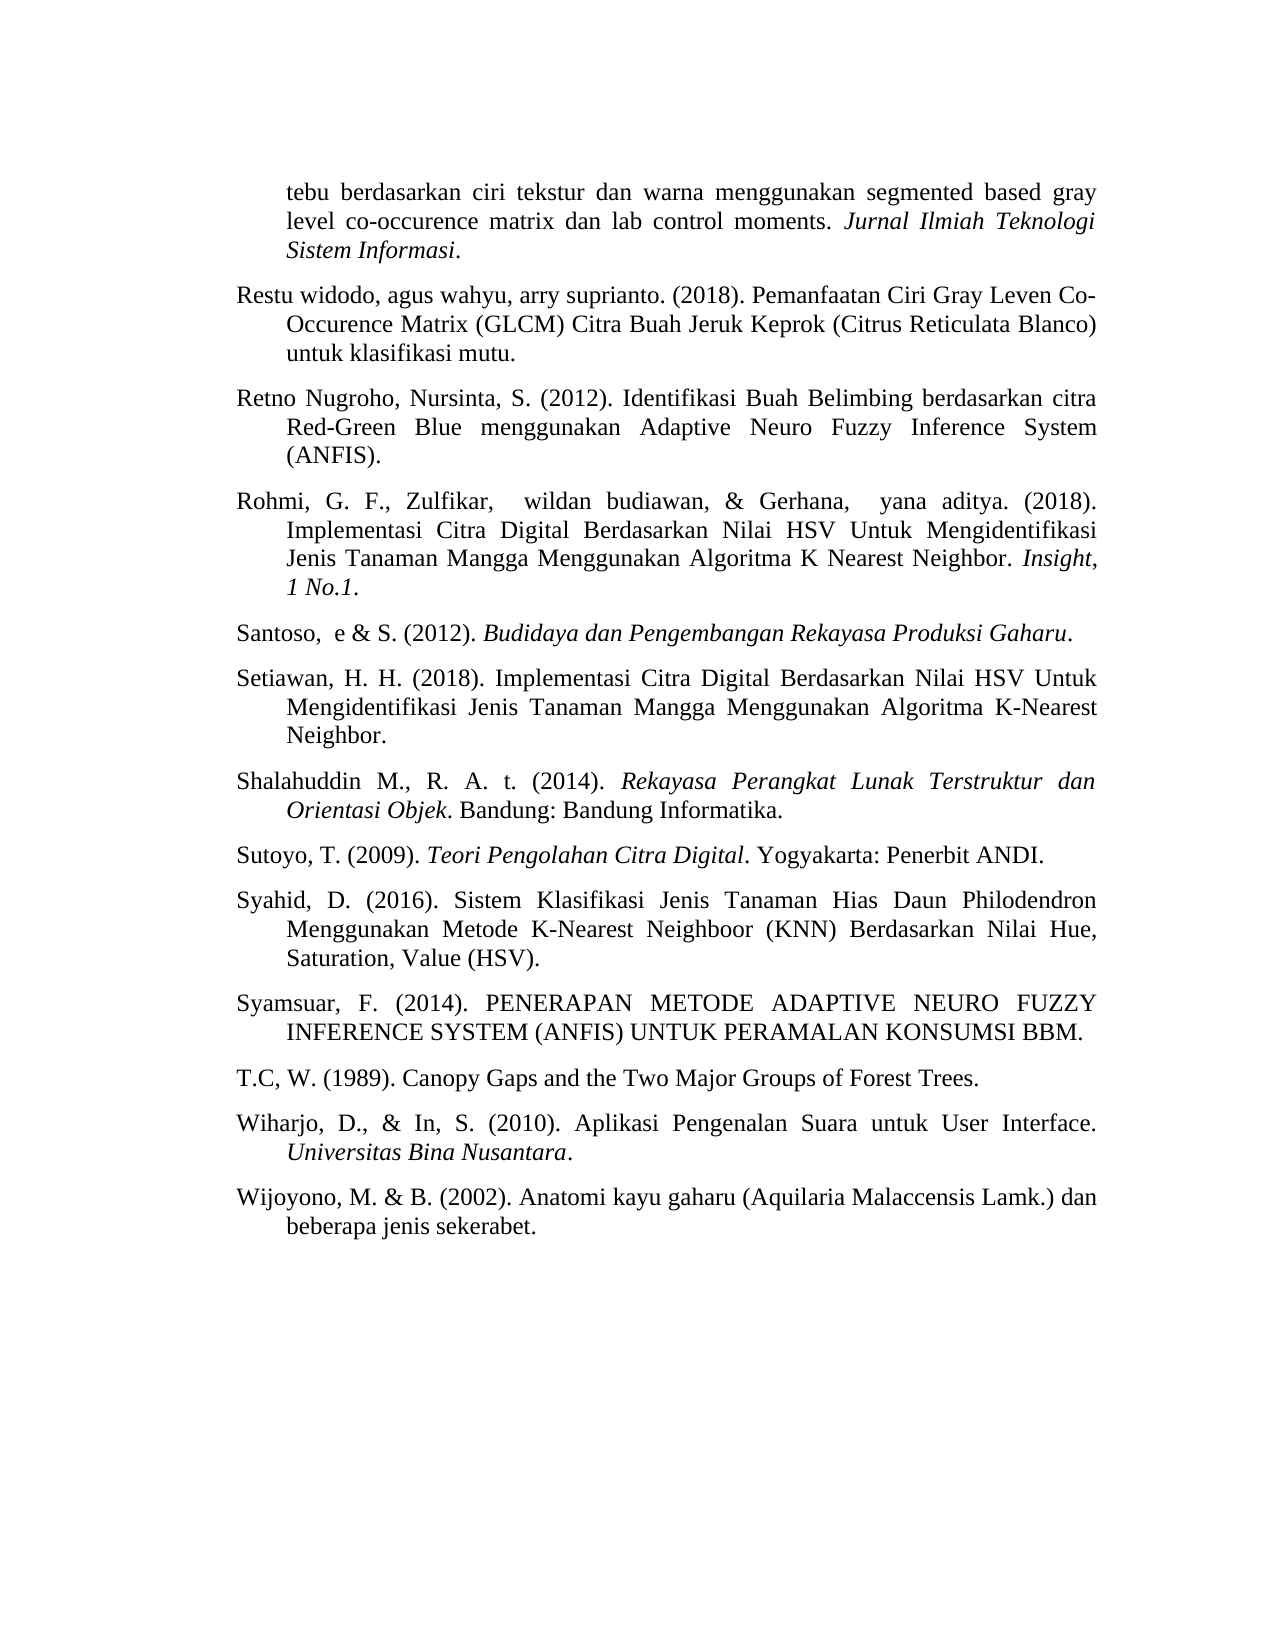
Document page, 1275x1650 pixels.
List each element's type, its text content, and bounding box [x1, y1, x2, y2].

text Santoso, e & S. (2012). Budidaya dan Pengembangan Rekayasa Produksi Gaharu. [236, 618, 1098, 646]
text Wijoyono, M. & B. (2002). Anatomi kayu gaharu (Aquilaria Malaccensis Lamk.) dan beberapa jenis sekerabet. [236, 1182, 1098, 1240]
text Sutoyo, T. (2009). Teori Pengolahan Citra Digital. Yogyakarta: Penerbit ANDI. [236, 840, 1098, 869]
text T.C, W. (1989). Canopy Gaps and the Two Major Groups of Forest Trees. [236, 1063, 1098, 1091]
text Restu widodo, agus wahyu, arry suprianto. (2018). Pemanfaatan Ciri Gray Leven Co-Occurence Matrix (GLCM) Citra Buah Jeruk Keprok (Citrus Reticulata Blanco) untuk klasifikasi mutu. [236, 280, 1098, 366]
text Retno Nugroho, Nursinta, S. (2012). Identifikasi Buah Belimbing berdasarkan citra Red-Green Blue menggunakan Adaptive Neuro Fuzzy Inference System (ANFIS). [236, 383, 1098, 469]
text Rohmi, G. F., Zulfikar, wildan budiawan, & Gerhana, yana aditya. (2018). Implementasi Citra Digital Berdasarkan Nilai HSV Untuk Mengidentifikasi Jenis Tanaman Mangga Menggunakan Algoritma K Nearest Neighbor. Insight, 1 No.1. [236, 486, 1098, 601]
text Setiawan, H. H. (2018). Implementasi Citra Digital Berdasarkan Nilai HSV Untuk Mengidentifikasi Jenis Tanaman Mangga Menggunakan Algoritma K-Nearest Neighbor. [236, 663, 1098, 749]
text Shalahuddin M., R. A. t. (2014). Rekayasa Perangkat Lunak Terstruktur dan Orientasi Objek. Bandung: Bandung Informatika. [236, 766, 1098, 823]
text Wiharjo, D., & In, S. (2010). Aplikasi Pengenalan Suara untuk User Interface. Universitas Bina Nusantara. [236, 1108, 1098, 1166]
text Syamsuar, F. (2014). PENERAPAN METODE ADAPTIVE NEURO FUZZY INFERENCE SYSTEM (ANFIS) UNTUK PERAMALAN KONSUMSI BBM. [236, 988, 1098, 1046]
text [236, 177, 1098, 263]
text Syahid, D. (2016). Sistem Klasifikasi Jenis Tanaman Hias Daun Philodendron Menggunakan Metode K-Nearest Neighboor (KNN) Berdasarkan Nilai Hue, Saturation, Value (HSV). [236, 886, 1098, 972]
